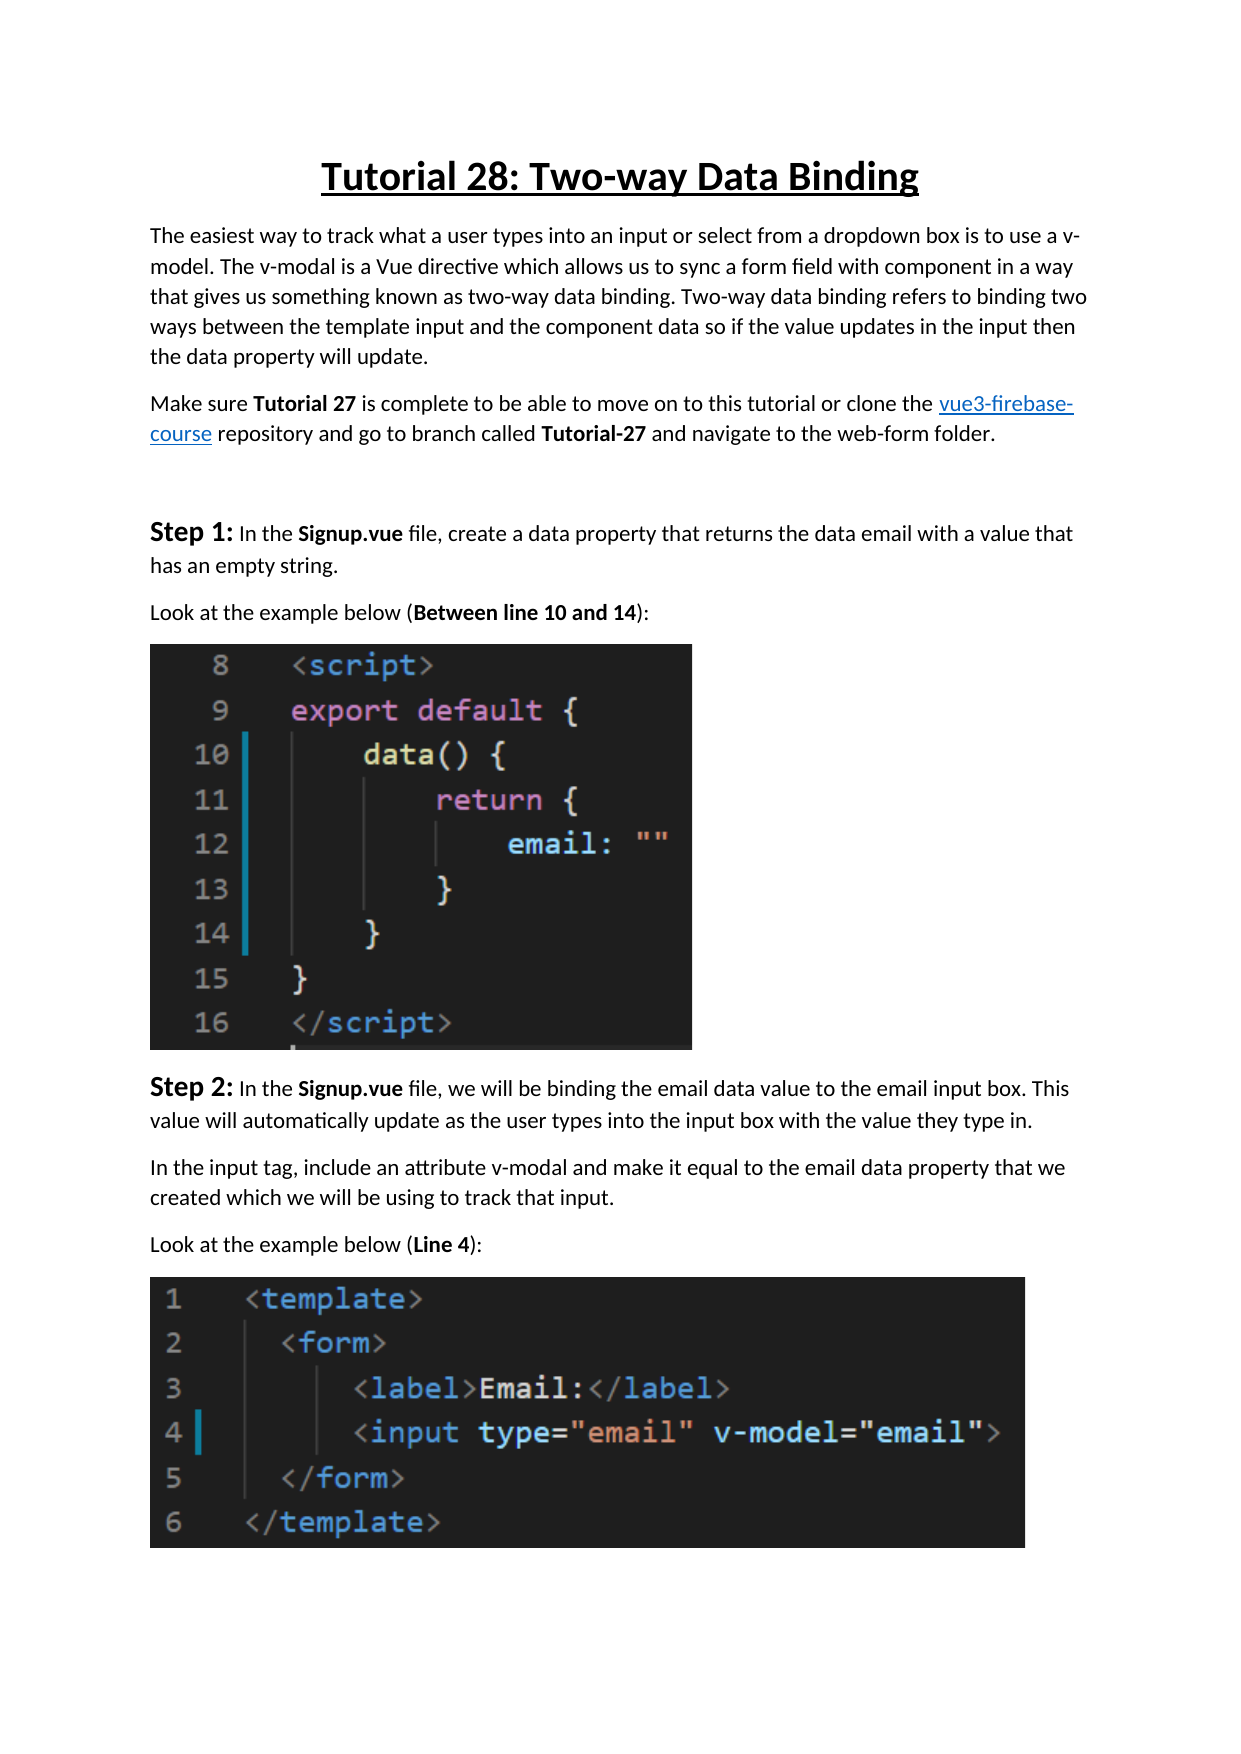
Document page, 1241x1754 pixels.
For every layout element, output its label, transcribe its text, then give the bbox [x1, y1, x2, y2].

text The easiest way to track what a user types into an input or select from a dropdown box is to use a v-model. The v-modal is a Vue directive which allows us to sync a form field with component in a way that gives us something known as two-way data binding. Two-way data binding refers to binding two ways between the template input and the component data so if the value updates in the input then the data property will update. [150, 222, 1090, 370]
picture [150, 1277, 1025, 1548]
text Tutorial 28: Two-way Data Binding [150, 150, 1090, 201]
text Step 2: In the Signup.vue file, we will be binding the email data value to the email input box. This value will automatically update as the user types into the input box with the value they type in. [150, 1068, 1090, 1134]
picture [150, 644, 693, 1050]
text Step 1: In the Signup.vue file, create a data property that returns the data email with a value that has an empty string. [150, 513, 1090, 579]
text Make sure Tutorial 27 is complete to be able to move on to this tutorial or clone the vue3-firebase-course repository and go to branch called Tutorial-27 and navigate to the web-form folder. [150, 389, 1090, 447]
text In the input tag, include an attribute v-modal and make it equal to the email data property that we created which we will be using to track that input. [150, 1153, 1090, 1211]
text Look at the example below (Line 4): [150, 1230, 1090, 1258]
text Look at the example below (Between line 10 and 14): [150, 598, 1090, 626]
